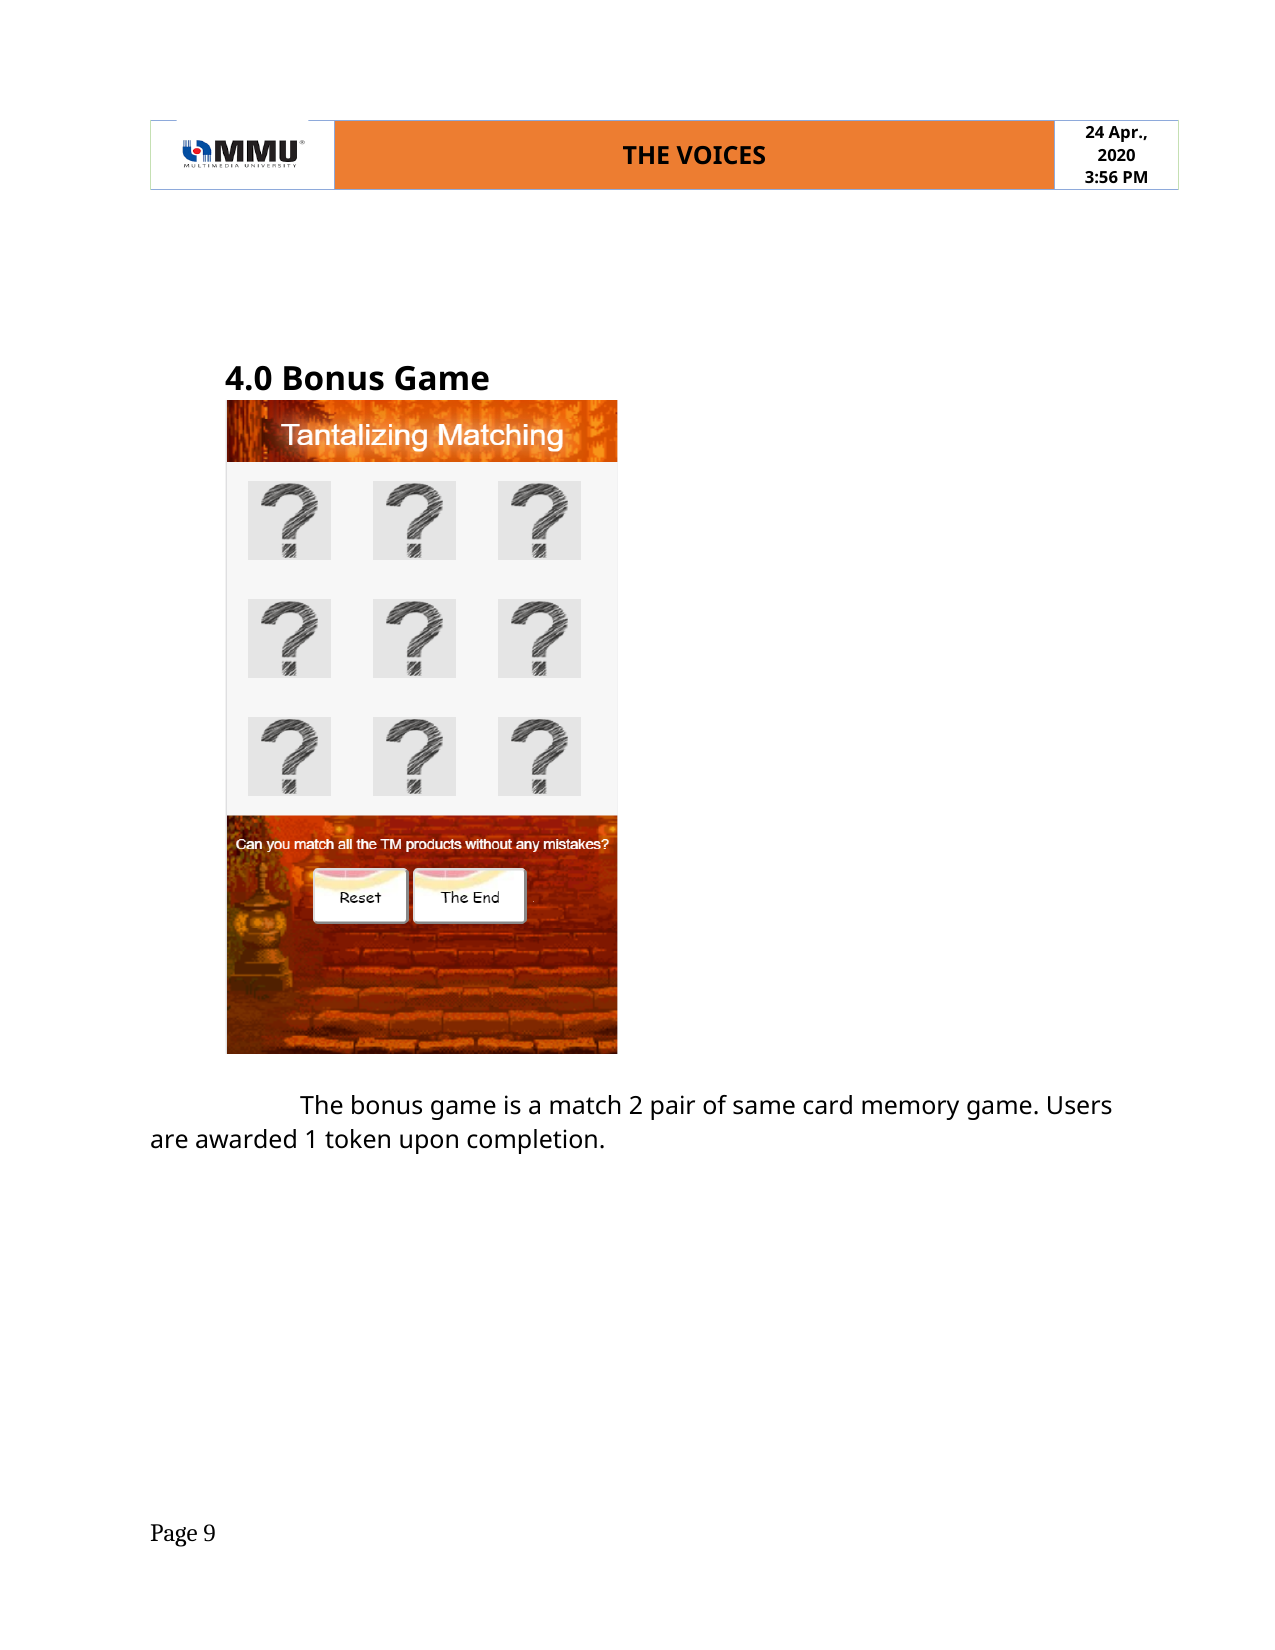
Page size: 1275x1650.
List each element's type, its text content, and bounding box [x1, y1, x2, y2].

picture [225, 400, 618, 1054]
text The bonus game is a match 2 pair of same card memory game. Users are awarded 1 token upon completion. [150, 1088, 1125, 1156]
picture [176, 120, 309, 185]
text 4.0 Bonus Game [150, 355, 1125, 400]
